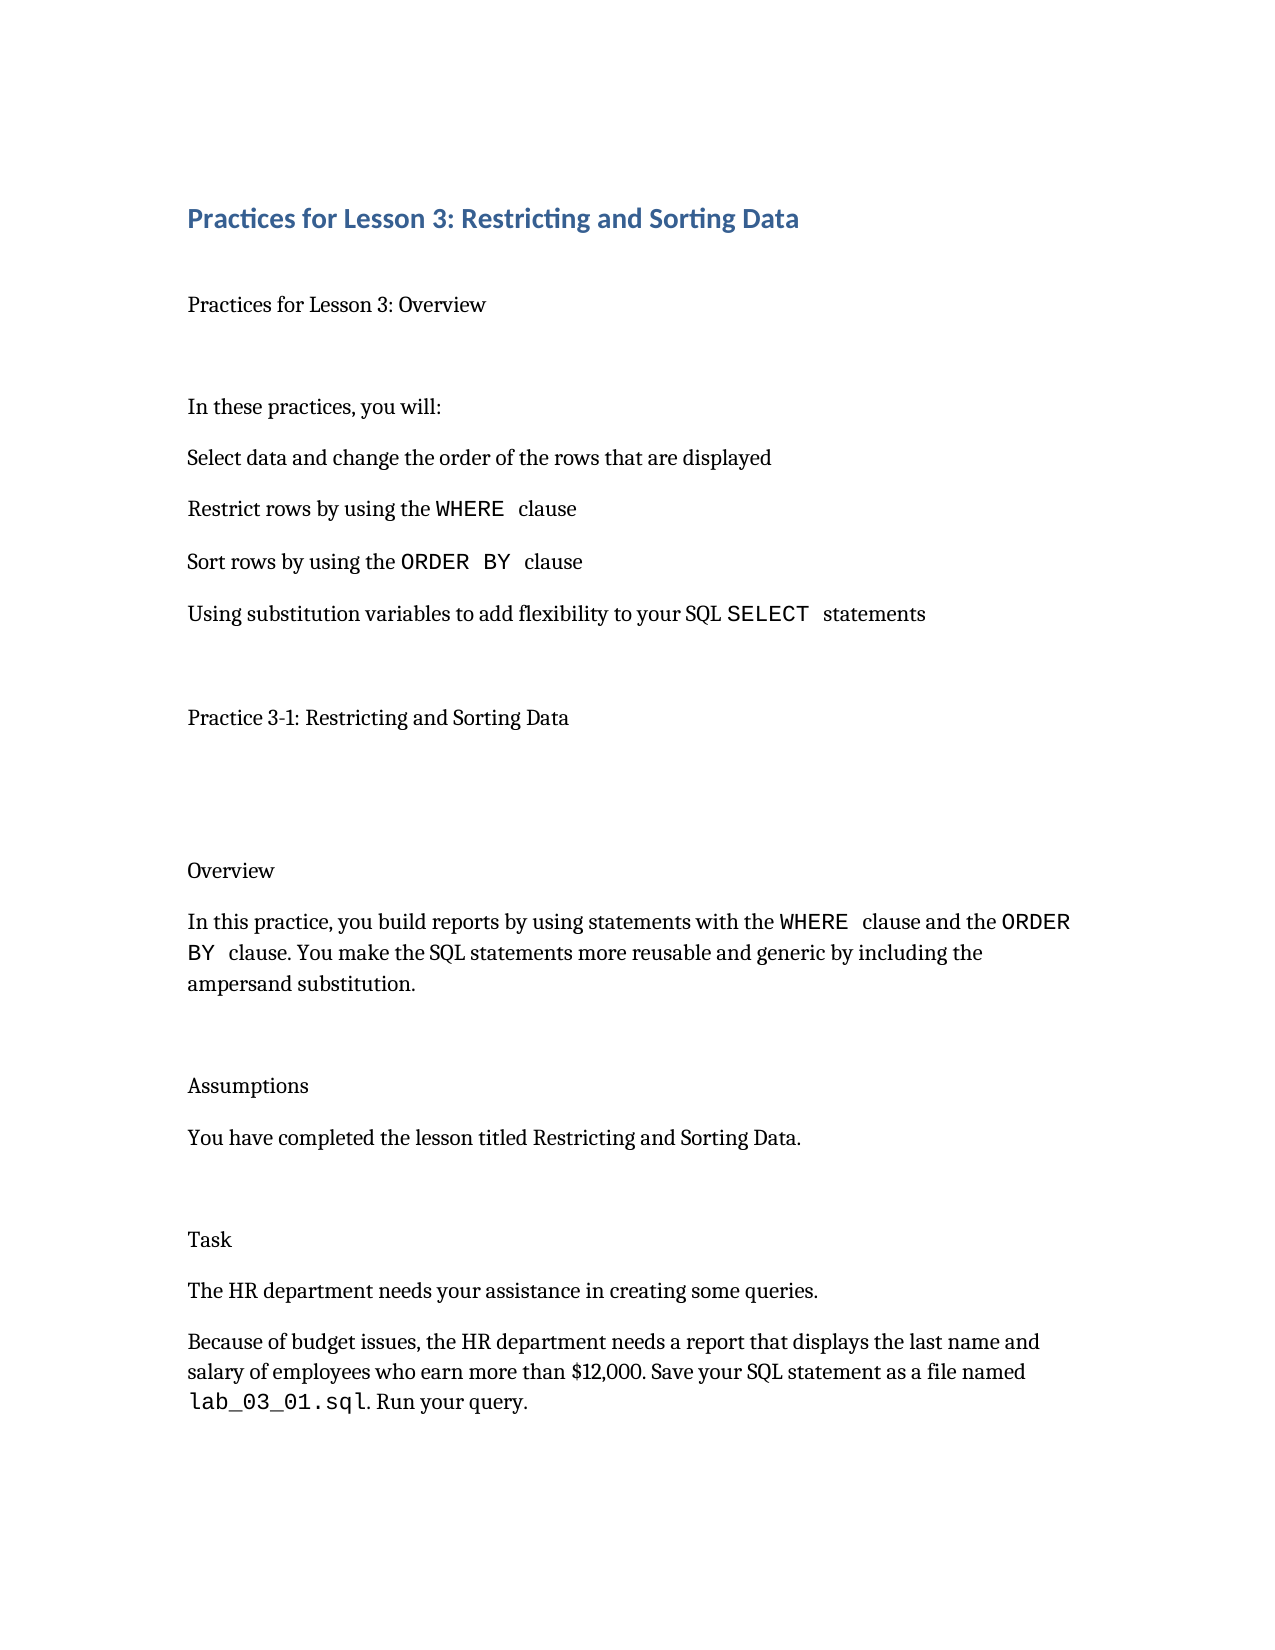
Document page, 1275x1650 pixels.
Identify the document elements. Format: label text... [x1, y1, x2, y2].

text Using substitution variables to add flexibility to your SQL SELECT statements [187, 601, 1087, 628]
text Because of budget issues, the HR department needs a report that displays the last name and salary of employees who earn more than $12,000. Save your SQL statement as a file named lab_03_01.sql. Run your query. [187, 1328, 1087, 1416]
text The HR department needs your assistance in creating some queries. [187, 1277, 1087, 1304]
text Overview [187, 857, 1087, 884]
text Select data and change the order of the rows that are displayed [187, 445, 1087, 471]
text Sort rows by using the ORDER BY clause [187, 548, 1087, 576]
subtitle Practices for Lesson 3: Restricting and Sorting Data [187, 200, 1087, 236]
text Restrict rows by using the WHERE clause [187, 496, 1087, 524]
text In these practices, you will: [187, 394, 1087, 420]
text Practices for Lesson 3: Overview [187, 292, 1087, 318]
text Assumptions [187, 1073, 1087, 1100]
text Task [187, 1226, 1087, 1253]
text You have completed the lesson titled Restricting and Sorting Data. [187, 1124, 1087, 1151]
text Practice 3-1: Restricting and Sorting Data [187, 704, 1087, 731]
text In this practice, you build reports by using statements with the WHERE clause and the ORDER BY clause. You make the SQL statements more reusable and generic by including the ampersand substitution. [187, 908, 1087, 998]
